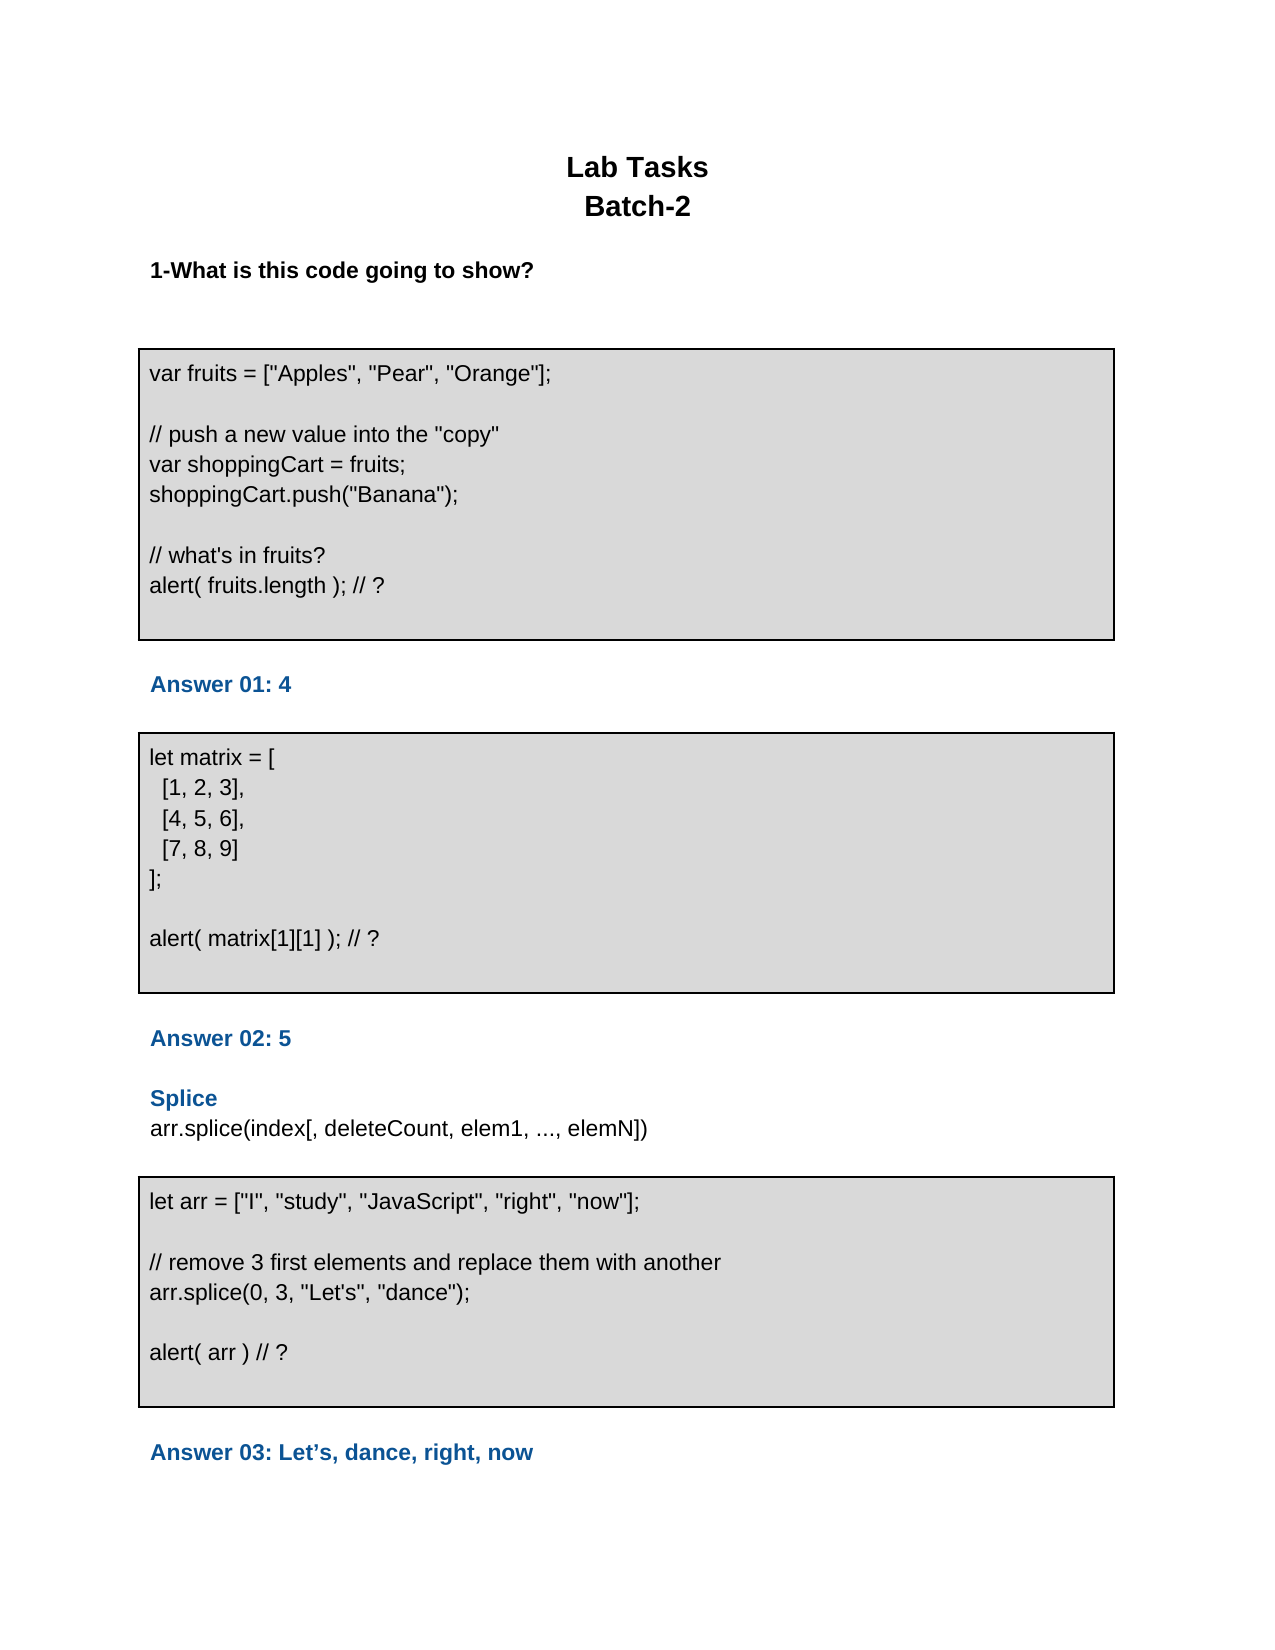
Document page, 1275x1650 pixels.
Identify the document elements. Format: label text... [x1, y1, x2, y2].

text Lab Tasks [150, 150, 1125, 183]
text arr.splice(index[, deleteCount, elem1, ..., elemN]) [150, 1115, 1125, 1142]
text Answer 02: 5 [150, 1024, 1125, 1051]
text Answer 03: Let’s, dance, right, now [150, 1438, 1125, 1465]
table_header let arr = ["I", "study", "JavaScript", "right", "now"]; // remove 3 first elements and replace them with another arr.splice(0, 3, "Let's", "dance"); alert( arr ) // ? [140, 1178, 1113, 1406]
table_header var fruits = ["Apples", "Pear", "Orange"]; // push a new value into the "copy" var shoppingCart = fruits; shoppingCart.push("Banana"); // what's in fruits? alert( fruits.length ); // ? [140, 350, 1113, 639]
text Answer 01: 4 [150, 671, 1125, 697]
table_header let matrix = [ [1, 2, 3], [4, 5, 6], [7, 8, 9] ]; alert( matrix[1][1] ); // ? [140, 734, 1113, 992]
text Splice [150, 1085, 1125, 1111]
text Batch-2 [150, 188, 1125, 222]
text 1-What is this code going to show? [150, 257, 1125, 284]
